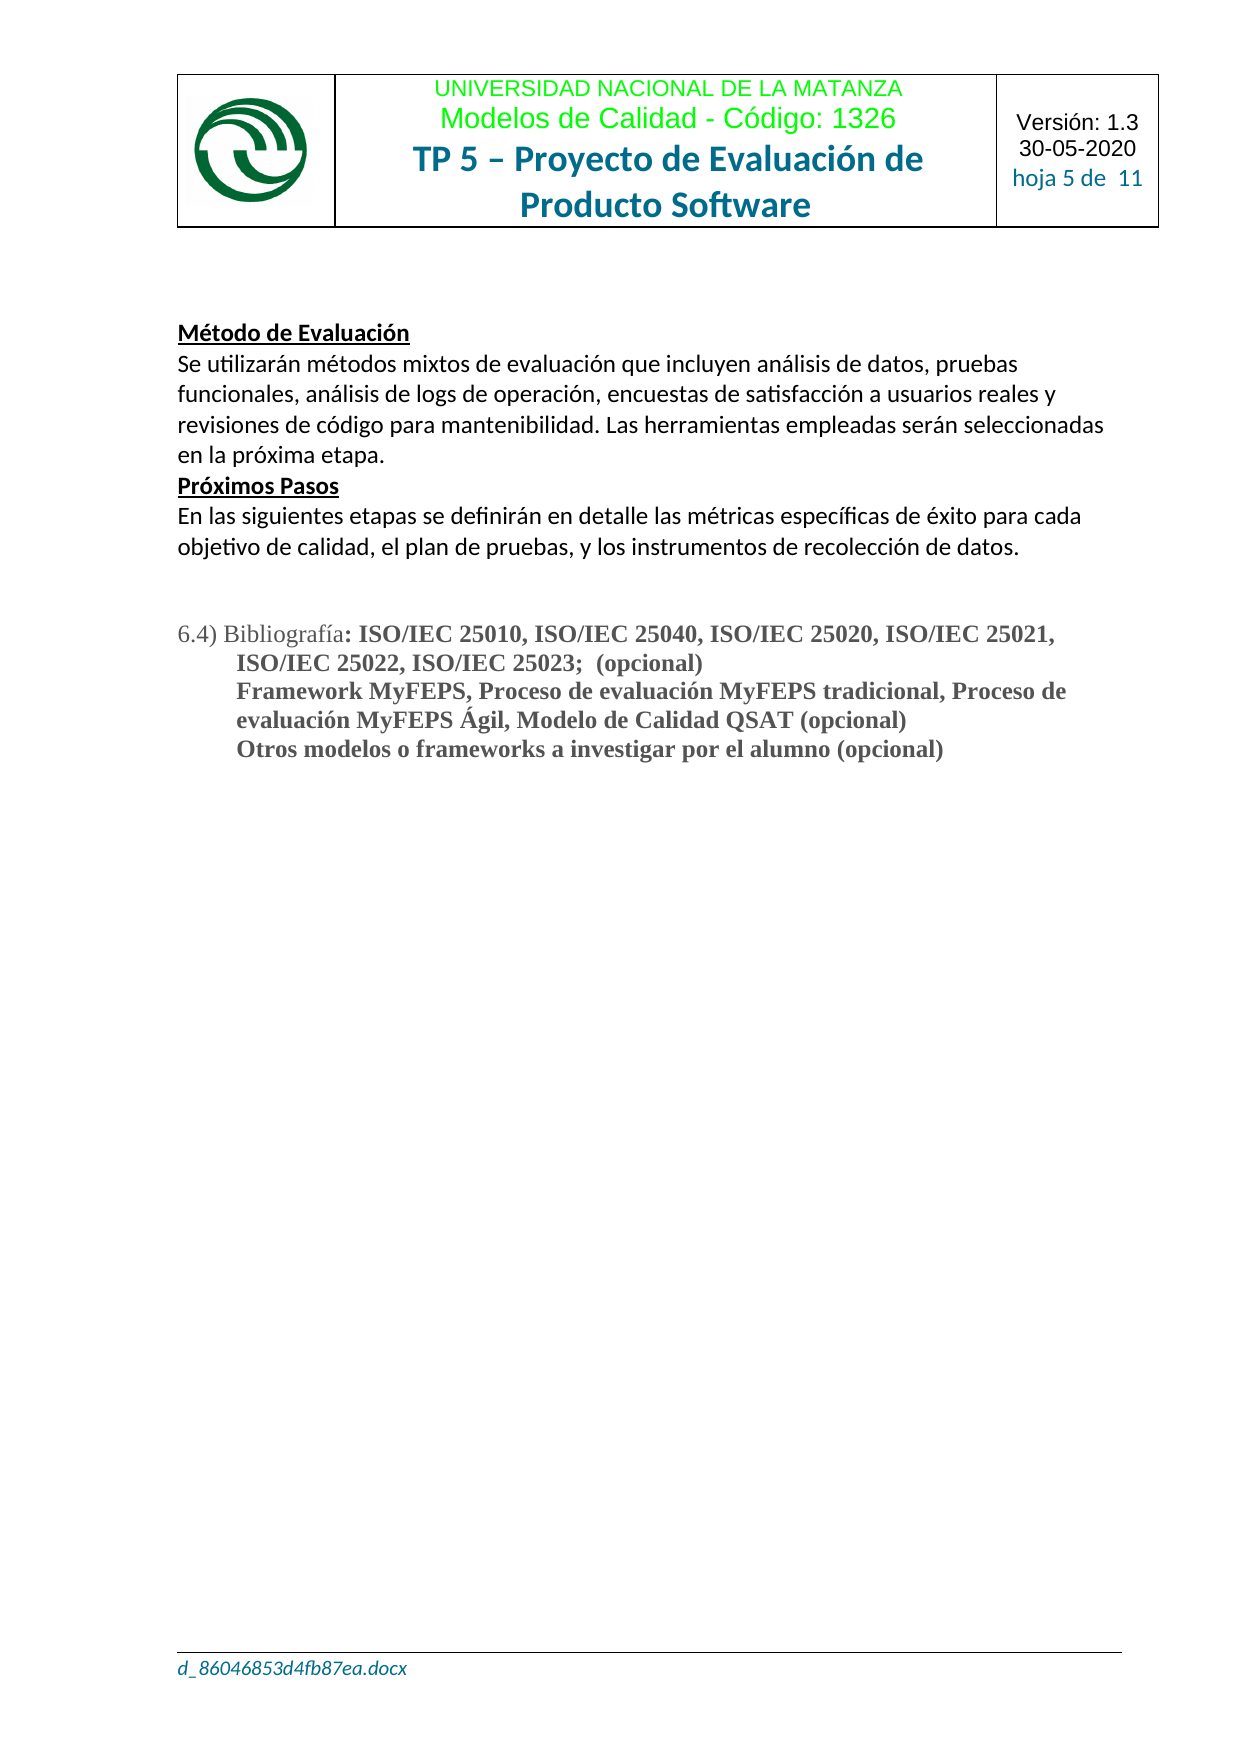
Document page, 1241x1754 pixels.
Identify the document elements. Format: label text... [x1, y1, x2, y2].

text En las siguientes etapas se definirán en detalle las métricas específicas de éxito para cada objetivo de calidad, el plan de pruebas, y los instrumentos de recolección de datos. [177, 500, 1122, 561]
text Framework MyFEPS, Proceso de evaluación MyFEPS tradicional, Proceso de evaluación MyFEPS Ágil, Modelo de Calidad QSAT (opcional) [236, 676, 1122, 734]
text Otros modelos o frameworks a investigar por el alumno (opcional) [236, 734, 1122, 763]
text Método de Evaluación [177, 317, 1122, 348]
text Próximos Pasos [177, 470, 1122, 500]
text 6.4) Bibliografía: ISO/IEC 25010, ISO/IEC 25040, ISO/IEC 25020, ISO/IEC 25021, ISO/IEC 25022, ISO/IEC 25023; (opcional) [177, 619, 1122, 676]
text Se utilizarán métodos mixtos de evaluación que incluyen análisis de datos, pruebas funcionales, análisis de logs de operación, encuestas de satisfacción a usuarios reales y revisiones de código para mantenibilidad. Las herramientas empleadas serán seleccionadas en la próxima etapa. [177, 348, 1122, 470]
